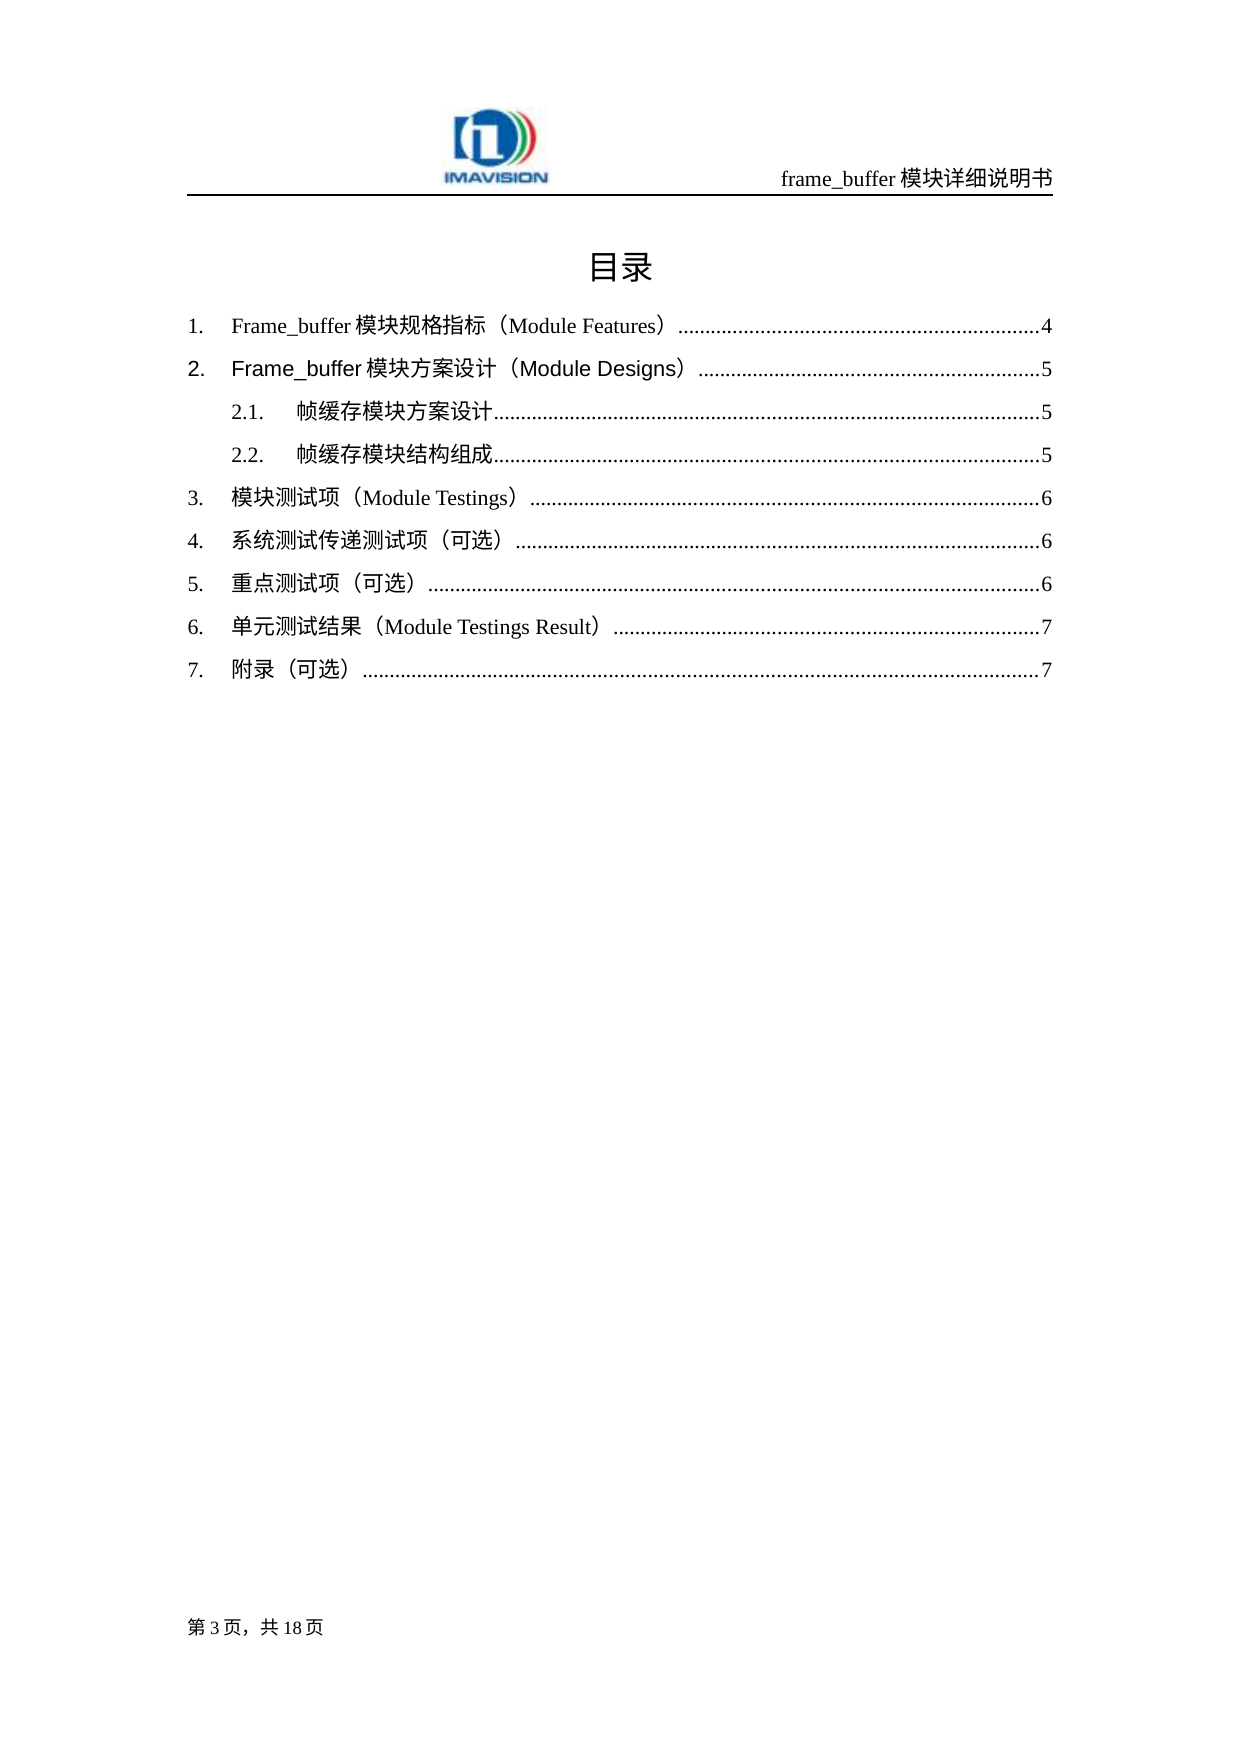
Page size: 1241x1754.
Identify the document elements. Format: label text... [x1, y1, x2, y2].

picture [441, 107, 551, 186]
text 7. 附录（可选） 7 [187, 651, 1053, 684]
text 5. 重点测试项（可选） 6 [187, 565, 1053, 598]
text 6. 单元测试结果（Module Testings Result） 7 [187, 608, 1053, 641]
text 1. Frame_buffer模块规格指标（Module Features） 4 [187, 308, 1053, 340]
text 2.1. 帧缓存模块方案设计 5 [231, 394, 1053, 426]
text 目录 [187, 232, 1053, 297]
text 3. 模块测试项（Module Testings） 6 [187, 479, 1053, 512]
text 4. 系统测试传递测试项（可选） 6 [187, 522, 1053, 555]
text 2. Frame_buffer模块方案设计（Module Designs） 5 [187, 351, 1053, 383]
text 2.2. 帧缓存模块结构组成 5 [231, 437, 1053, 469]
